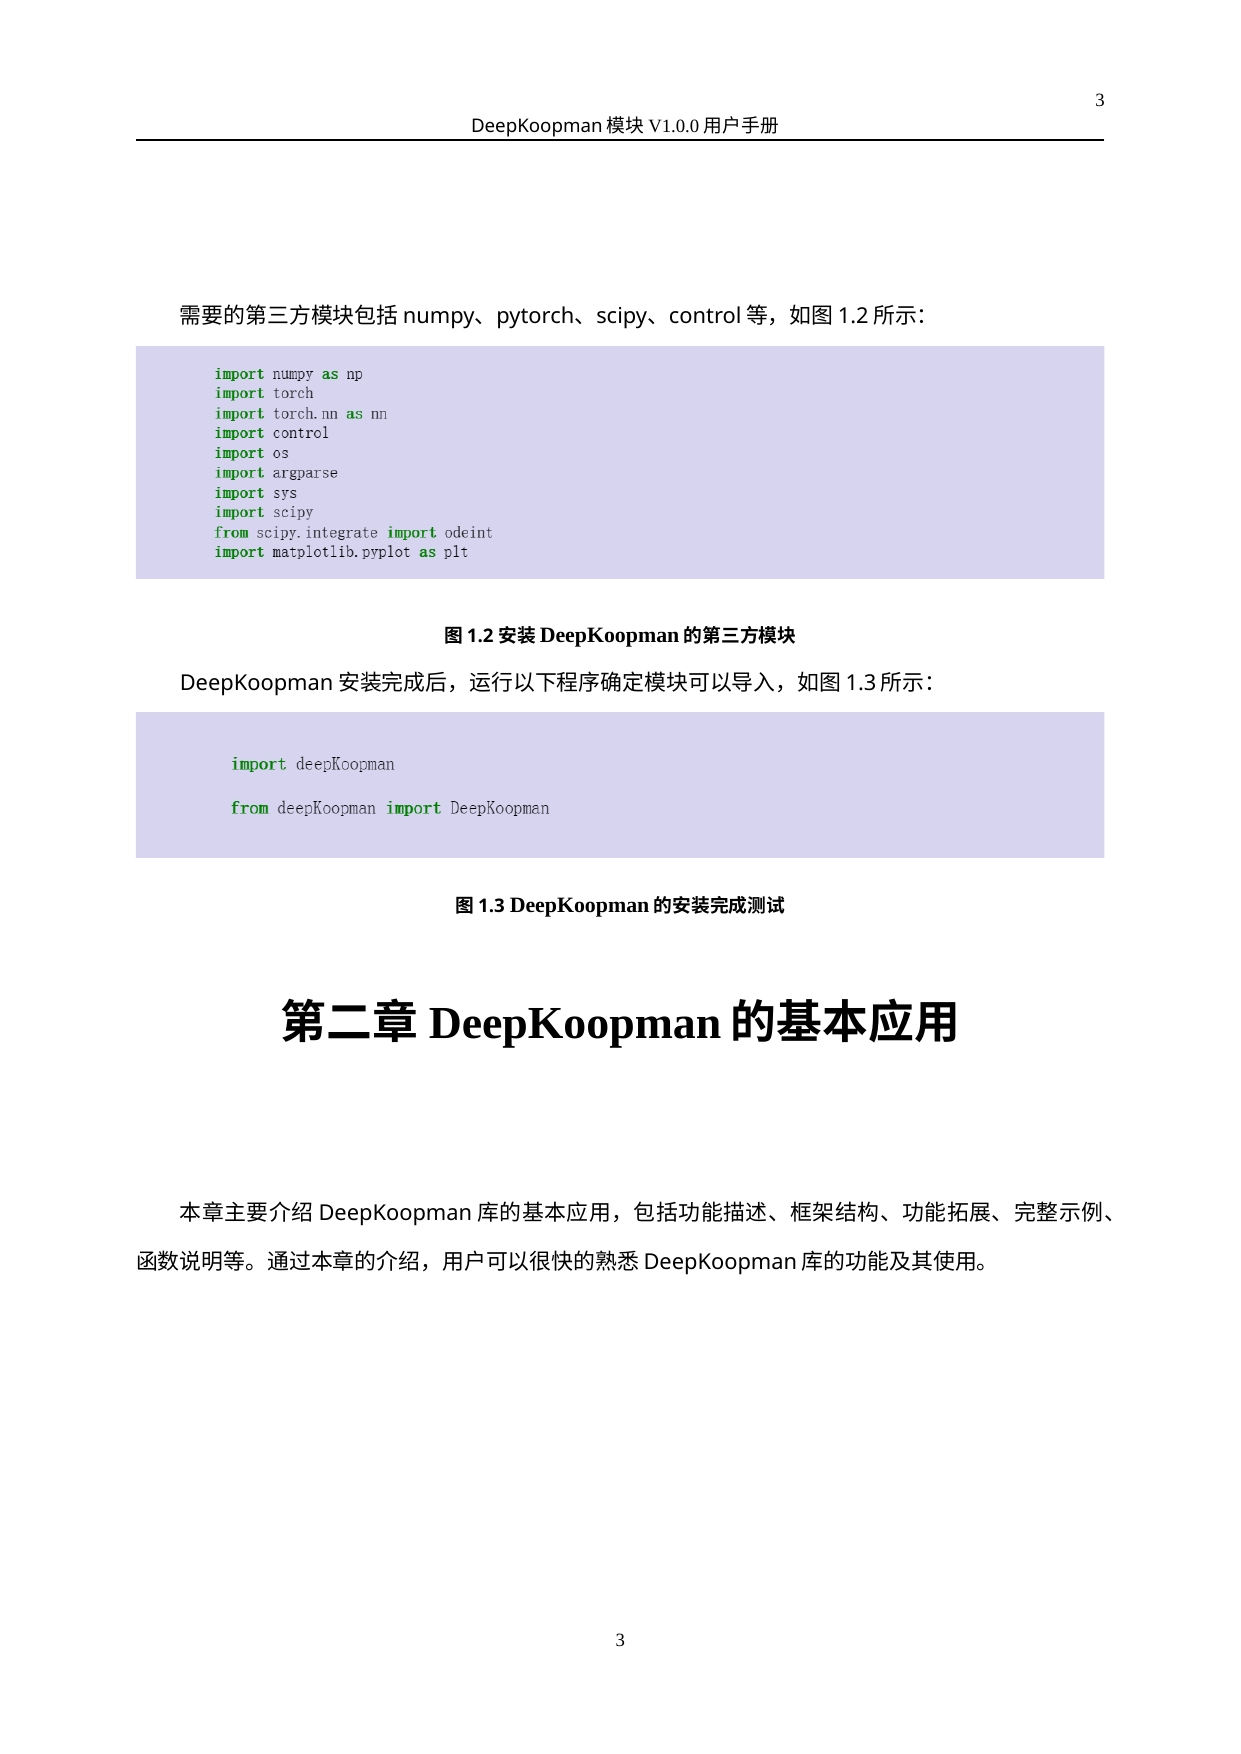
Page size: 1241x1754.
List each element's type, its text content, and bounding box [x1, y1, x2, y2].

text 本章主要介绍DeepKoopman库的基本应用，包括功能描述、框架结构、功能拓展、完整示例、函数说明等。通过本章的介绍，用户可以很快的熟悉DeepKoopman库的功能及其使用。 [136, 1195, 1104, 1276]
text 需要的第三方模块包括numpy、pytorch、scipy、control等，如图1.2所示： [136, 298, 1104, 330]
text DeepKoopman安装完成后，运行以下程序确定模块可以导入，如图1.3所示： [136, 664, 1104, 697]
subtitle 第二章 DeepKoopman的基本应用 [136, 969, 1104, 1067]
text 图1.2 安装DeepKoopman的第三方模块 [136, 618, 1104, 651]
text 图1.3 DeepKoopman的安装完成测试 [136, 888, 1104, 921]
